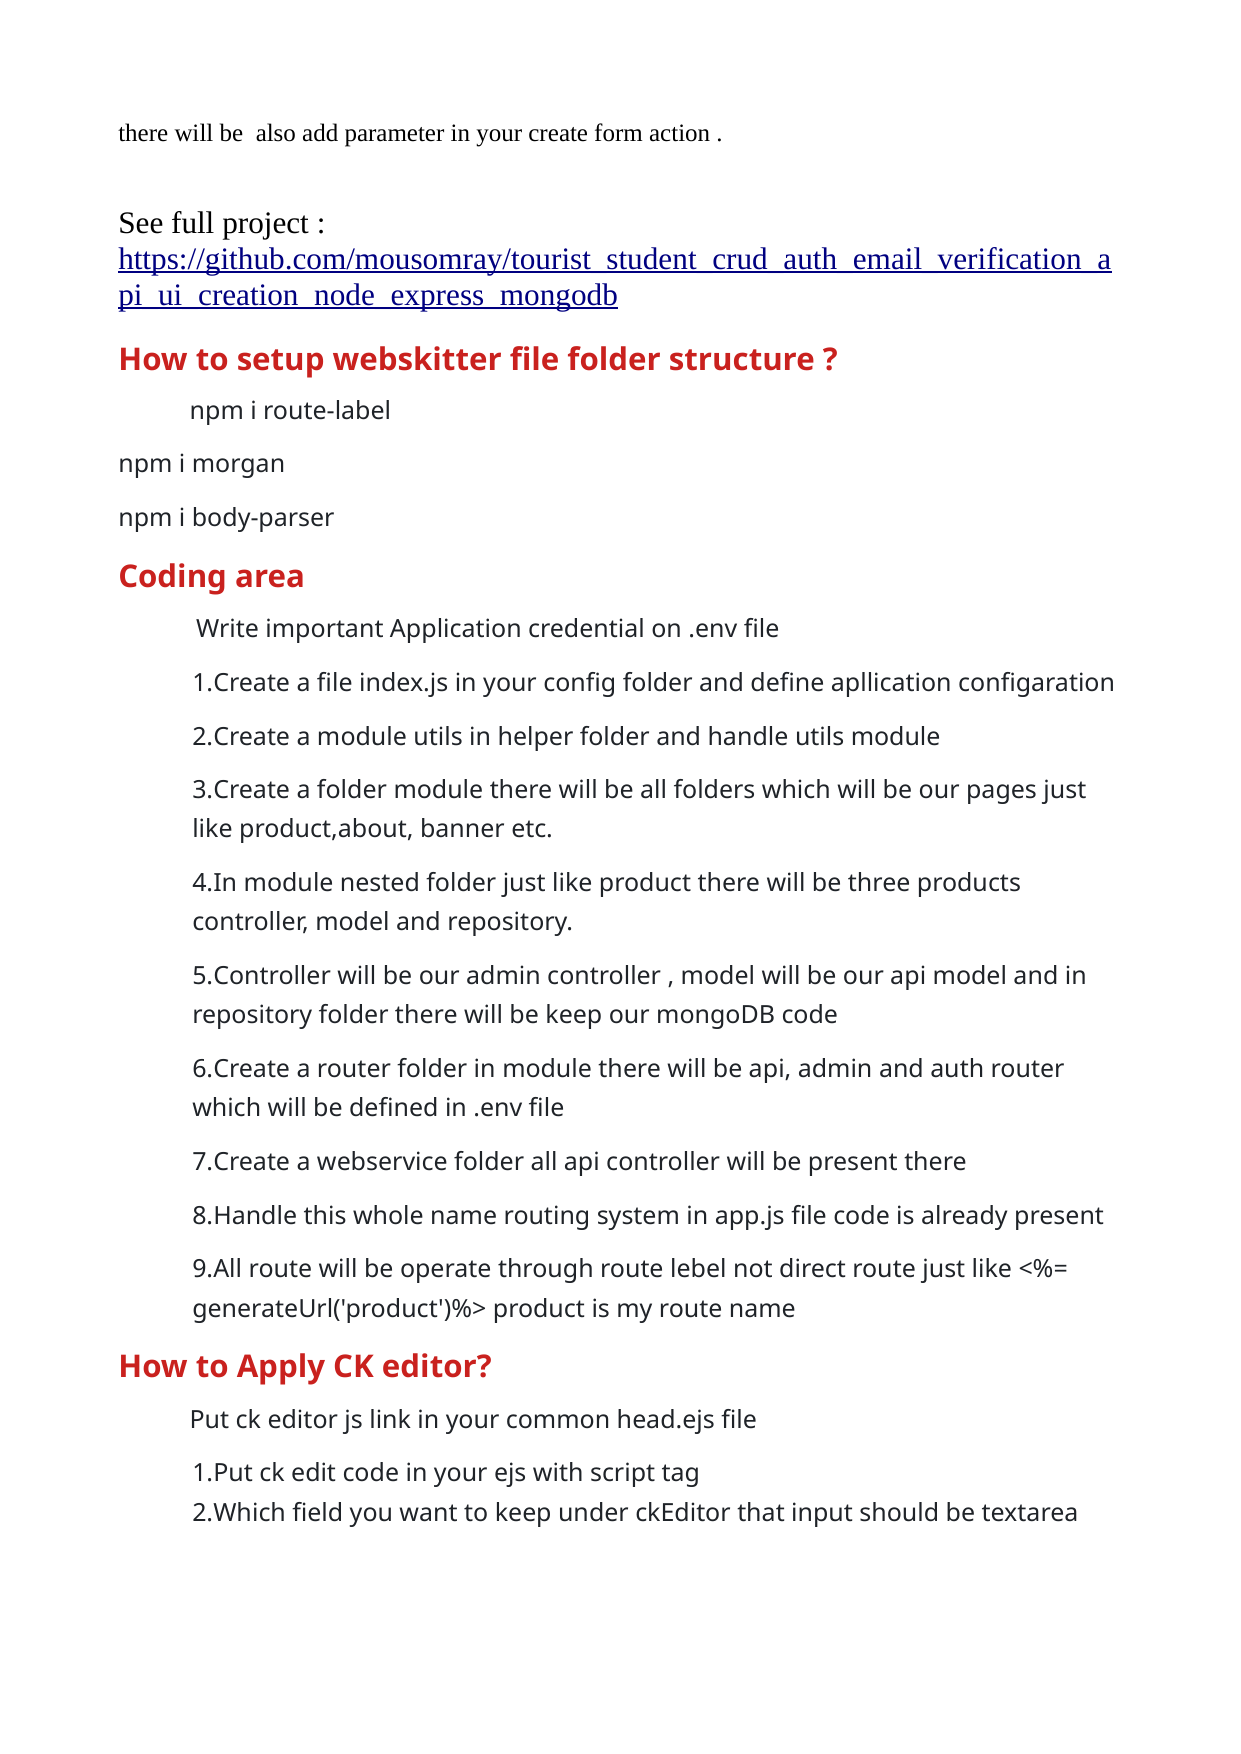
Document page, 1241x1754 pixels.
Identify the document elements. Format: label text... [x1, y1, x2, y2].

list Which field you want to keep under ckEditor that input should be textarea [192, 1494, 1122, 1528]
list npm i body-parser [118, 500, 1122, 534]
list Create a file index.js in your config folder and define apllication configaration [192, 664, 1122, 698]
text npm i route-label [118, 392, 1122, 426]
list In module nested folder just like product there will be three products controller, model and repository. [192, 865, 1122, 938]
list Create a router folder in module there will be api, admin and auth router which will be defined in .env file [192, 1051, 1122, 1124]
subtitle How to setup webskitter file folder structure ? [118, 337, 1122, 380]
text Write important Application credential on .env file [118, 611, 1122, 645]
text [118, 118, 1122, 176]
list Create a folder module there will be all folders which will be our pages just like product,about, banner etc. [192, 772, 1122, 845]
list Put ck edit code in your ejs with script tag [192, 1455, 1122, 1489]
list Create a module utils in helper folder and handle utils module [192, 718, 1122, 752]
list Create a webservice folder all api controller will be present there [192, 1144, 1122, 1178]
list All route will be operate through route lebel not direct route just like <%= generateUrl('product')%> product is my route name [192, 1251, 1122, 1324]
text See full project : https://github.com/mousomray/tourist_student_crud_auth_email_verification_api_ui_creation_node_express_mongodb [118, 204, 1122, 312]
subtitle How to Apply CK editor? [118, 1344, 1122, 1387]
list Handle this whole name routing system in app.js file code is already present [192, 1197, 1122, 1231]
subtitle Coding area [118, 553, 1122, 596]
list npm i morgan [118, 446, 1122, 480]
text Put ck editor js link in your common head.ejs file [118, 1401, 1122, 1435]
list Controller will be our admin controller , model will be our api model and in repository folder there will be keep our mongoDB code [192, 958, 1122, 1031]
